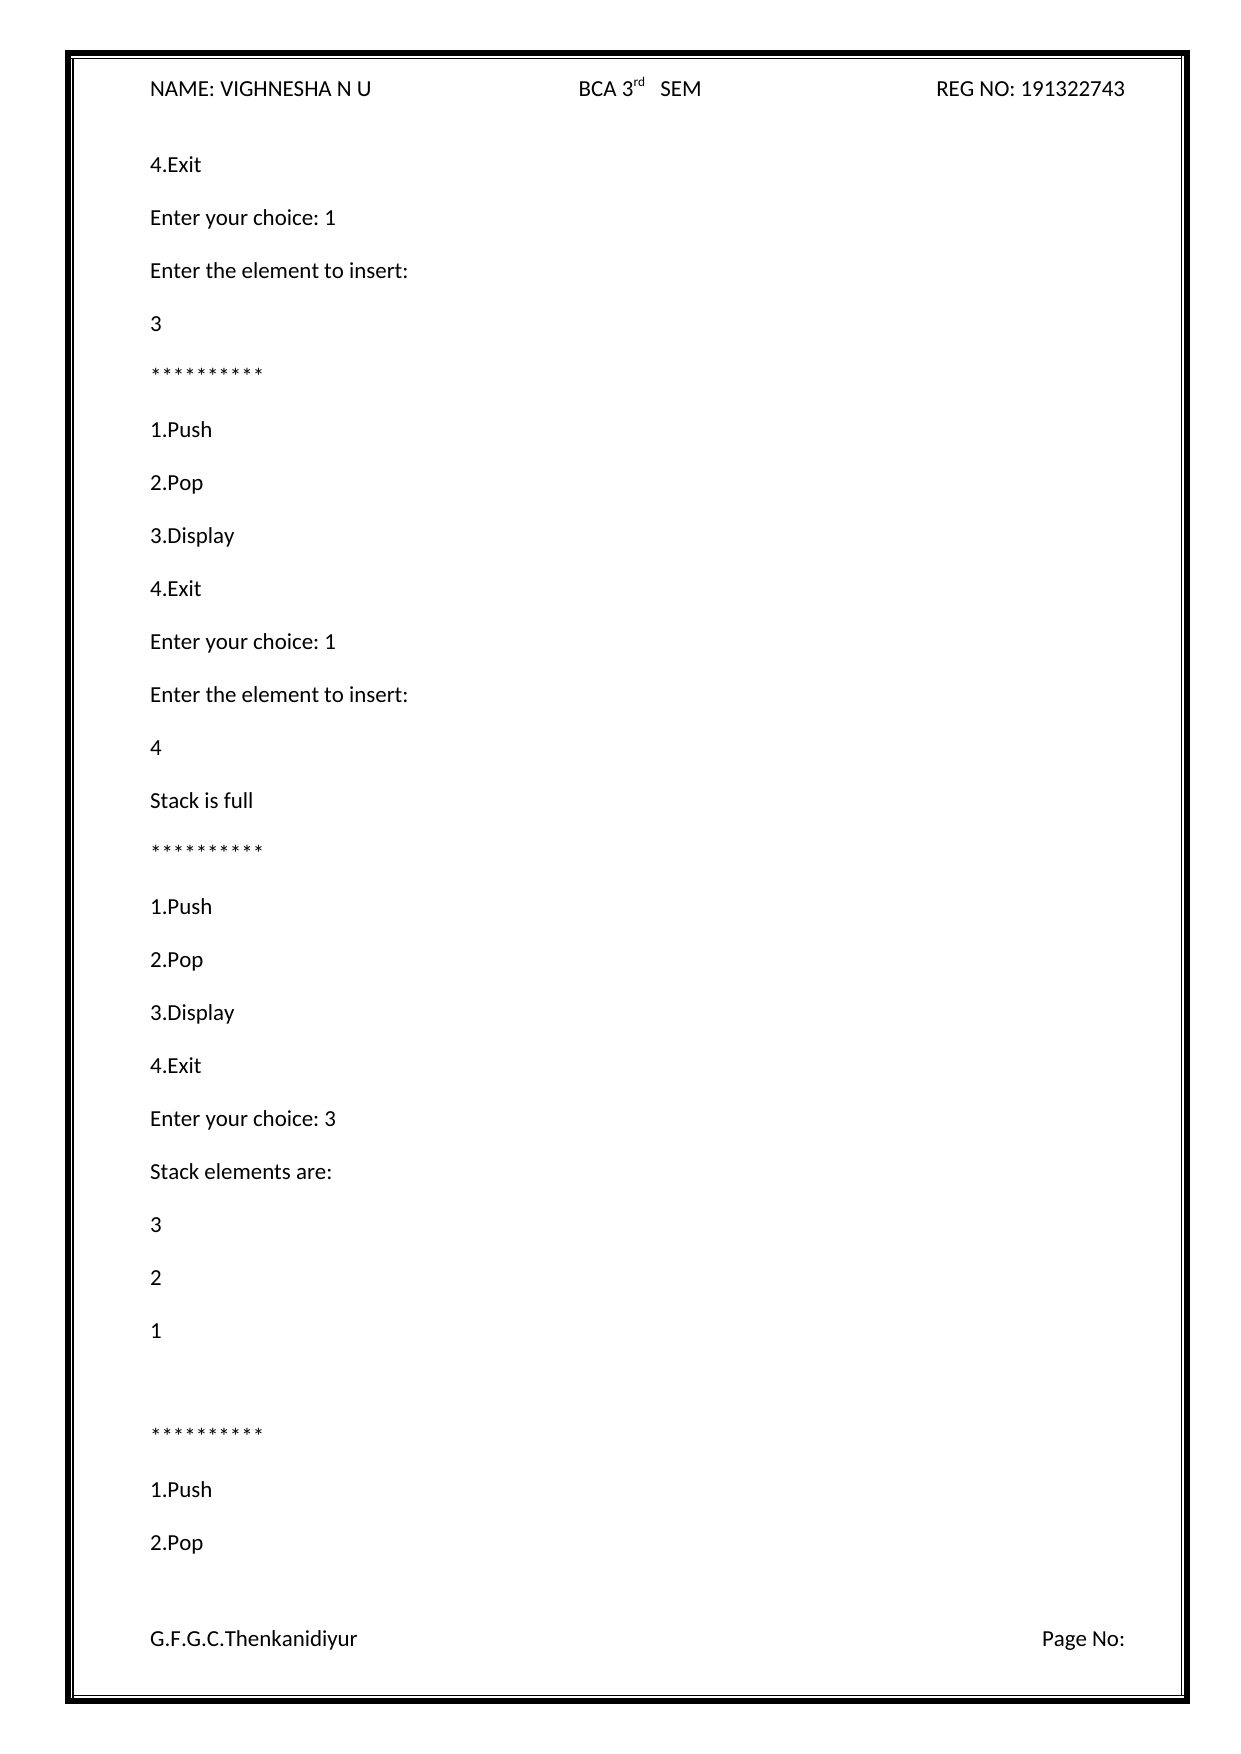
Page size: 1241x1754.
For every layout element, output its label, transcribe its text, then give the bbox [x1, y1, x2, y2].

text ********** [150, 362, 1090, 390]
text 2.Pop [150, 468, 1090, 496]
text 1.Push [150, 1476, 1090, 1503]
text 4 [150, 733, 1090, 761]
text 3 [150, 309, 1090, 337]
text 2.Pop [150, 945, 1090, 973]
text 2 [150, 1263, 1090, 1291]
text ********** [150, 1422, 1090, 1451]
text 4.Exit [150, 574, 1090, 602]
text 3 [150, 1210, 1090, 1238]
text Enter the element to insert: [150, 680, 1090, 708]
text 3.Display [150, 998, 1090, 1026]
text Enter your choice: 1 [150, 627, 1090, 655]
text 3.Display [150, 521, 1090, 549]
text 1.Push [150, 415, 1090, 443]
text Enter your choice: 1 [150, 203, 1090, 231]
text Stack is full [150, 786, 1090, 814]
text ********** [150, 839, 1090, 867]
text 4.Exit [150, 1051, 1090, 1079]
text 4.Exit [150, 150, 1090, 178]
text 2.Pop [150, 1528, 1090, 1557]
text Enter the element to insert: [150, 256, 1090, 284]
text Stack elements are: [150, 1157, 1090, 1185]
text 1 [150, 1316, 1090, 1344]
text Enter your choice: 3 [150, 1104, 1090, 1132]
text 1.Push [150, 892, 1090, 920]
